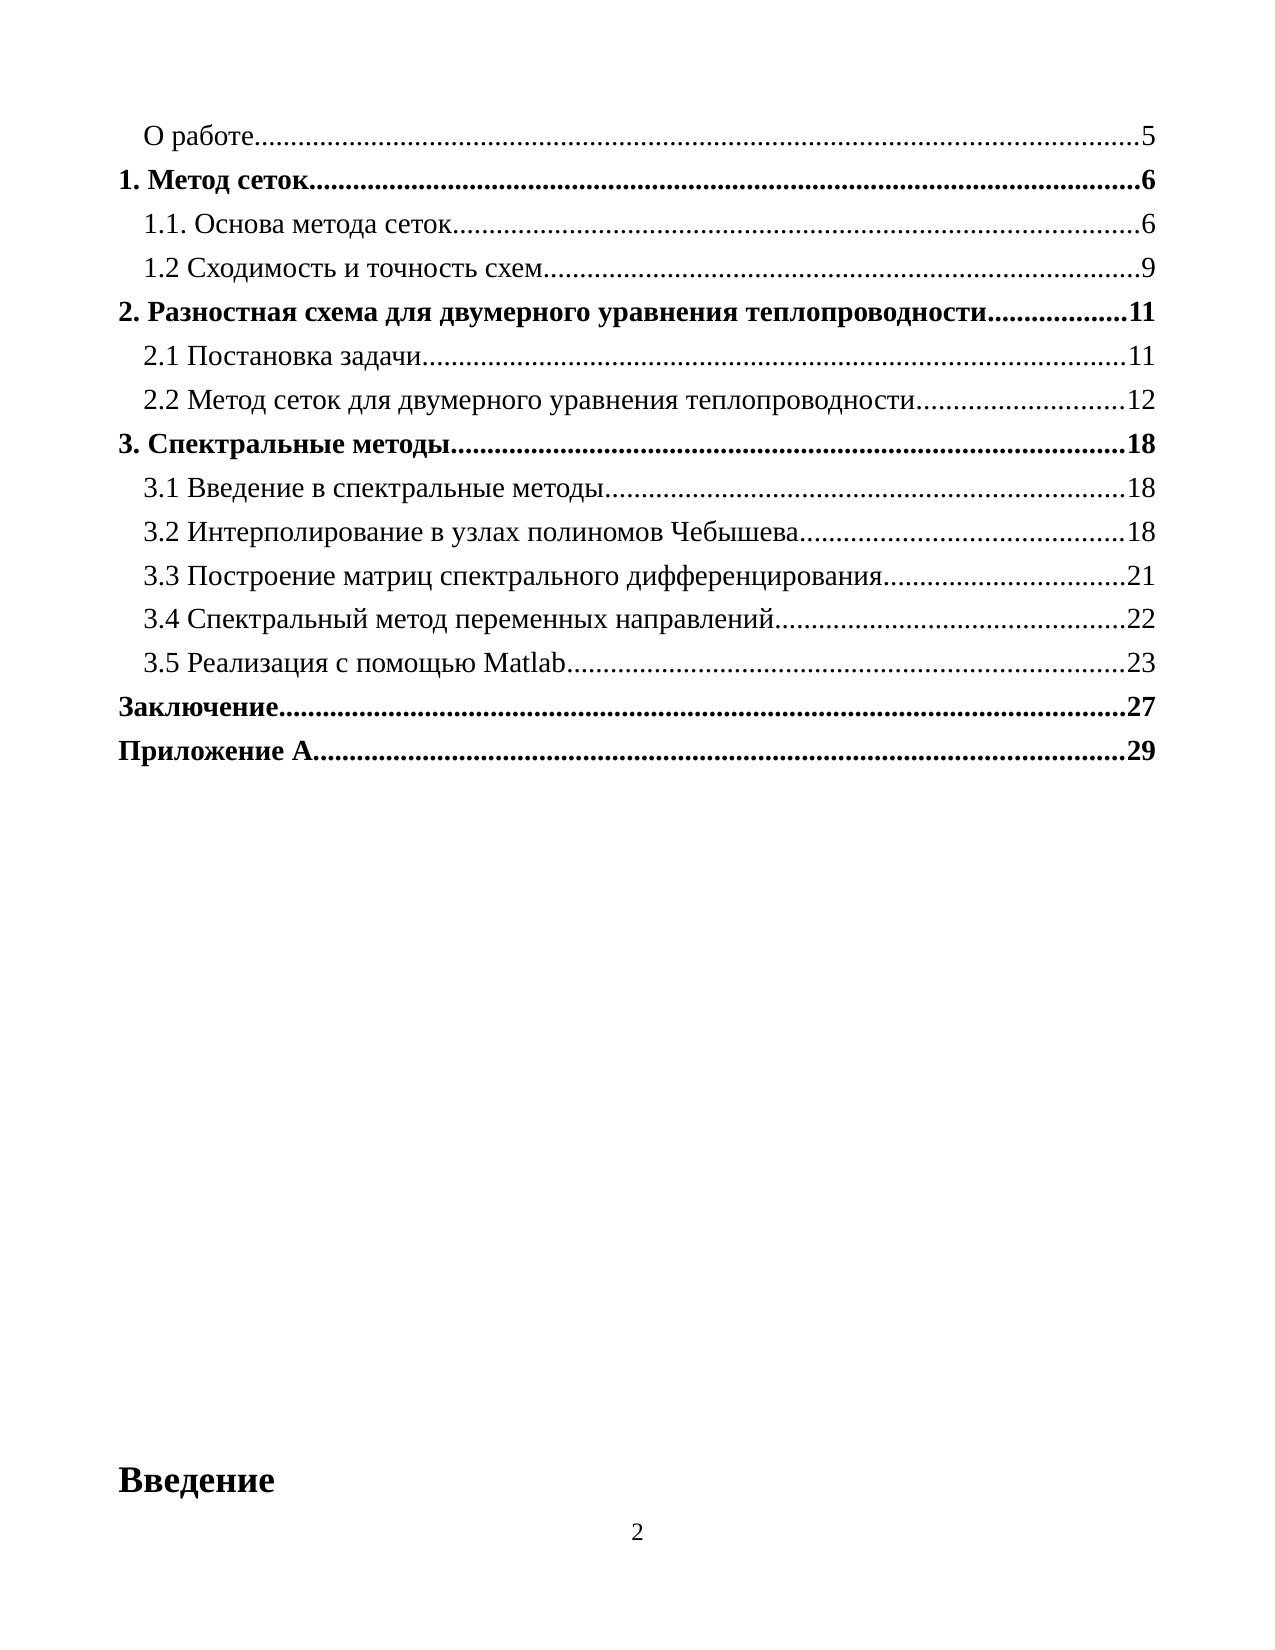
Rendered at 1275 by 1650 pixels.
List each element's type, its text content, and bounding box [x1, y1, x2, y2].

text О работе 5 [143, 118, 1157, 152]
text 3.3 Построение матриц спектрального дифференцирования 21 [143, 558, 1157, 591]
text 1.1. Основа метода сеток 6 [143, 206, 1157, 239]
text 1.2 Сходимость и точность схем 9 [143, 250, 1157, 283]
text 3.4 Спектральный метод переменных направлений 22 [143, 602, 1157, 635]
text 3.5 Реализация с помощью Matlab 23 [143, 646, 1157, 679]
text 2.2 Метод сеток для двумерного уравнения теплопроводности 12 [143, 382, 1157, 415]
text 1. Метод сеток 6 [118, 162, 1157, 196]
text Приложение A 29 [118, 733, 1157, 767]
text 3.1 Введение в спектральные методы 18 [143, 470, 1157, 503]
text 3.2 Интерполирование в узлах полиномов Чебышева 18 [143, 514, 1157, 547]
text Заключение 27 [118, 689, 1157, 723]
text 2.1 Постановка задачи 11 [143, 338, 1157, 371]
text Введение [118, 1458, 1157, 1501]
text 2. Разностная схема для двумерного уравнения теплопроводности 11 [118, 294, 1157, 327]
text 3. Спектральные методы 18 [118, 426, 1157, 459]
